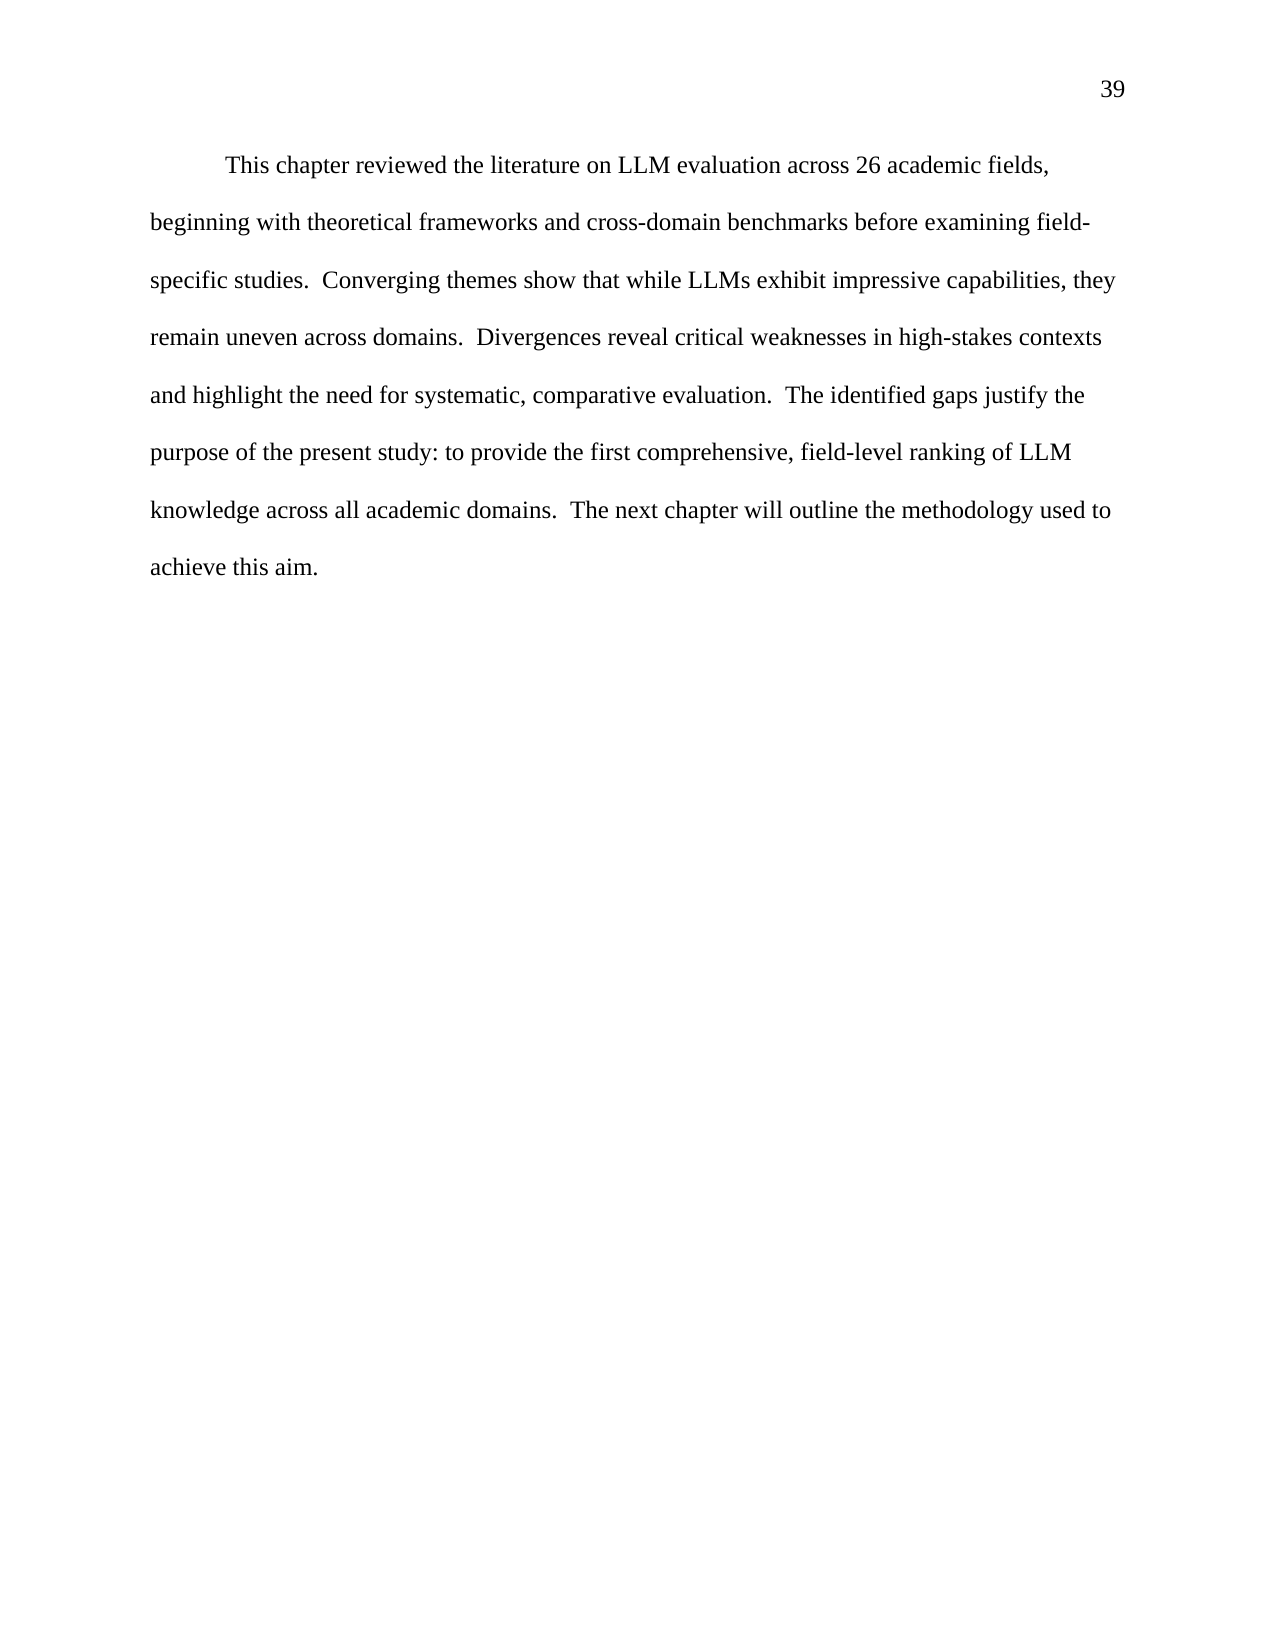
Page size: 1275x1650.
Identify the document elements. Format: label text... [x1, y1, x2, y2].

text This chapter reviewed the literature on LLM evaluation across 26 academic fields, beginning with theoretical frameworks and cross-domain benchmarks before examining field-specific studies. Converging themes show that while LLMs exhibit impressive capabilities, they remain uneven across domains. Divergences reveal critical weaknesses in high-stakes contexts and highlight the need for systematic, comparative evaluation. The identified gaps justify the purpose of the present study: to provide the first comprehensive, field-level ranking of LLM knowledge across all academic domains. The next chapter will outline the methodology used to achieve this aim. [150, 150, 1125, 581]
